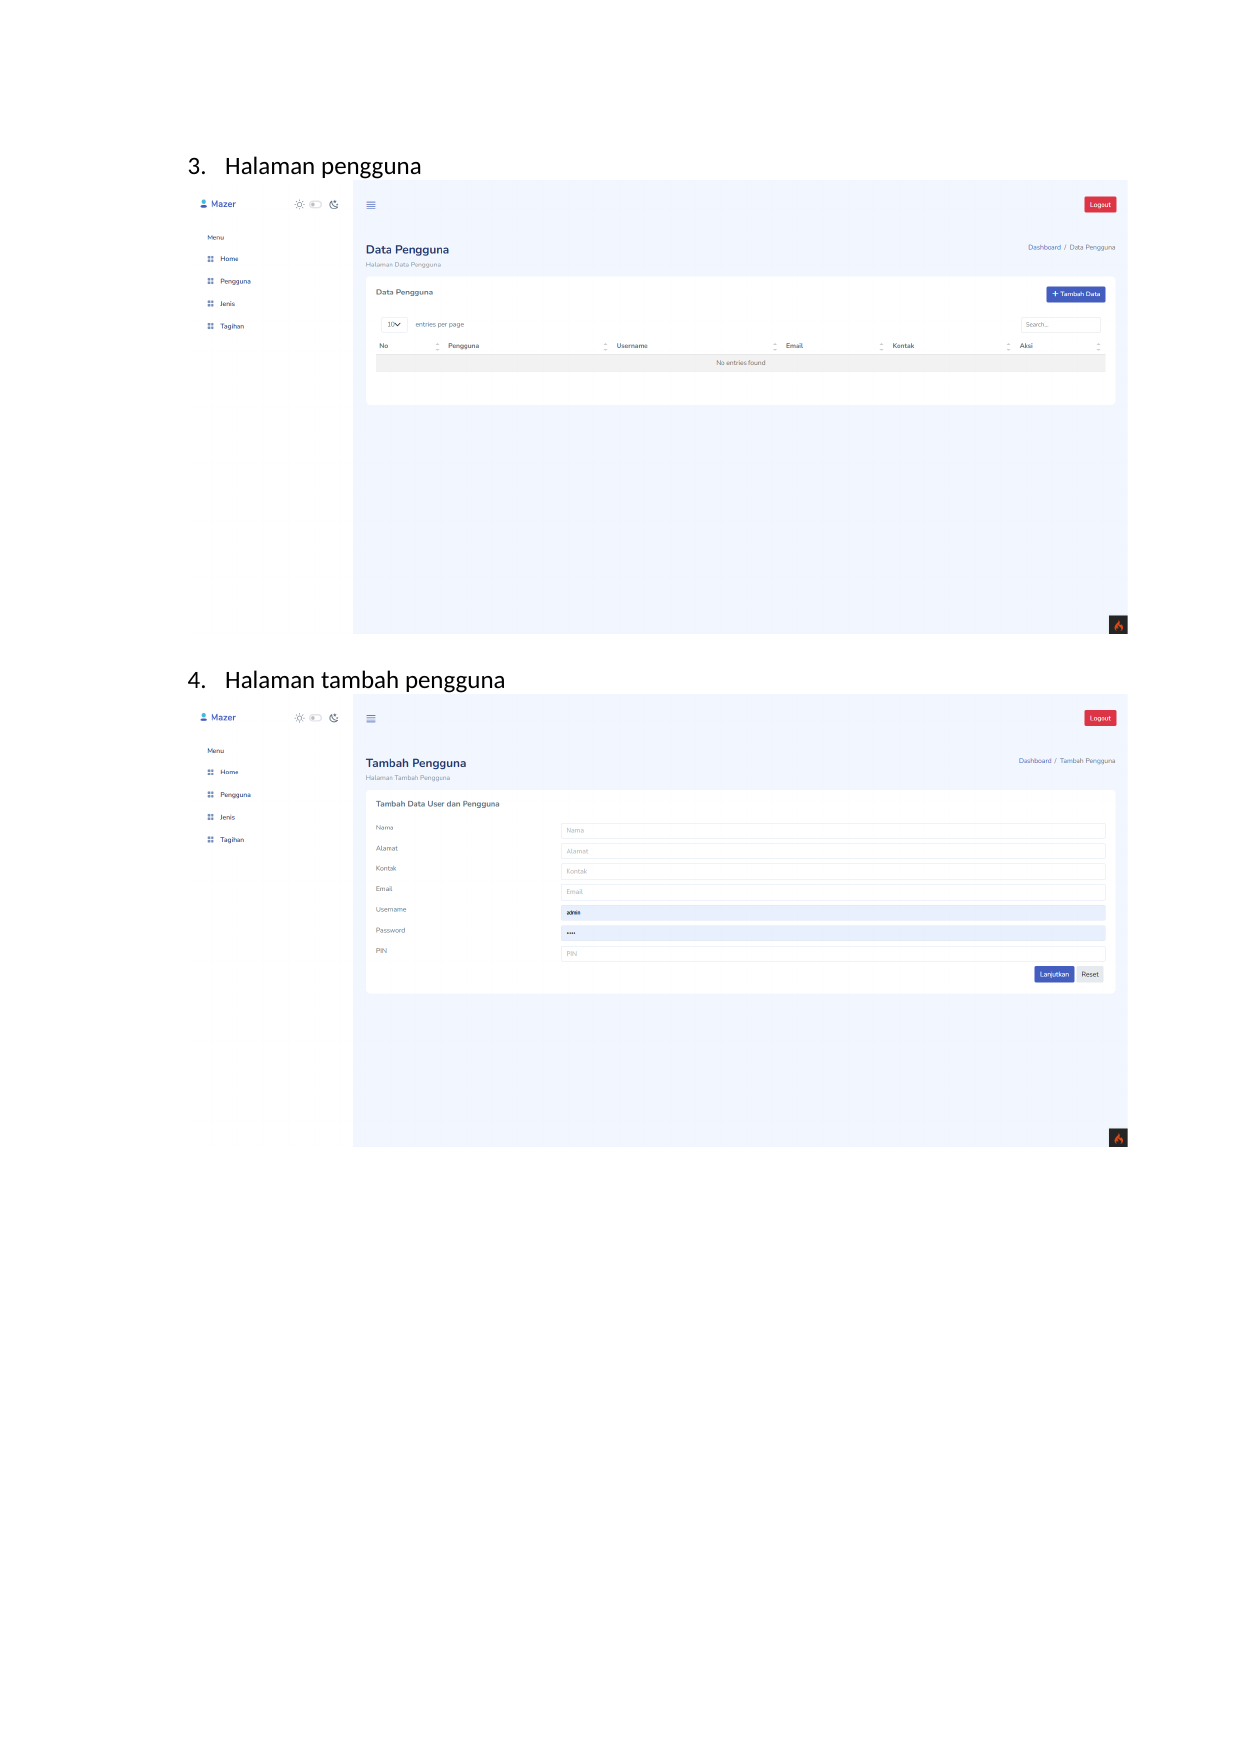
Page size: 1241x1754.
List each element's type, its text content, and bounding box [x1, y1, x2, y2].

list Halaman pengguna [187, 150, 1090, 180]
picture [187, 180, 1128, 634]
picture [187, 694, 1128, 1147]
list Halaman tambah pengguna [187, 664, 1090, 694]
